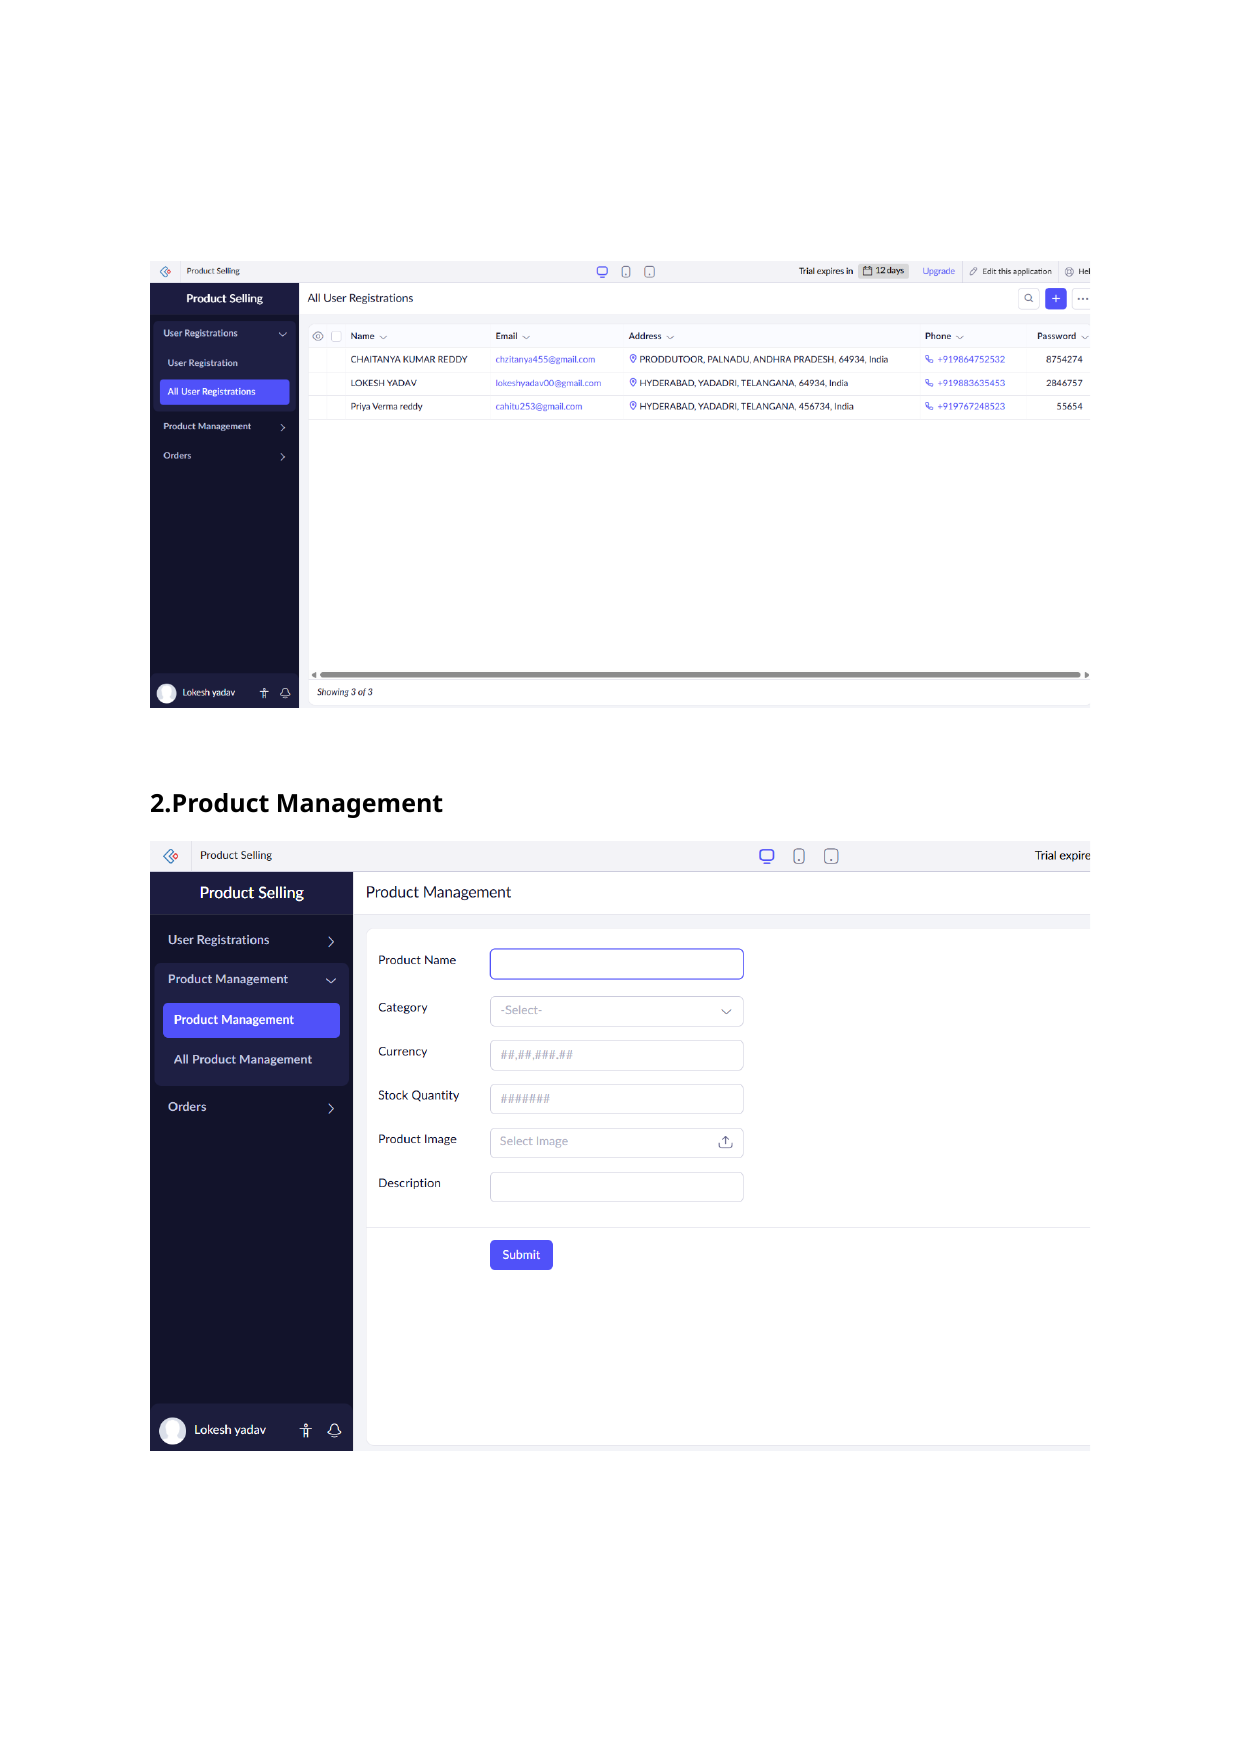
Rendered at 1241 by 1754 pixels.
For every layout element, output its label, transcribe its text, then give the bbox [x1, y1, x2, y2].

picture [150, 841, 1091, 1451]
text 2.Product Management [150, 786, 1090, 820]
picture [150, 261, 1091, 708]
